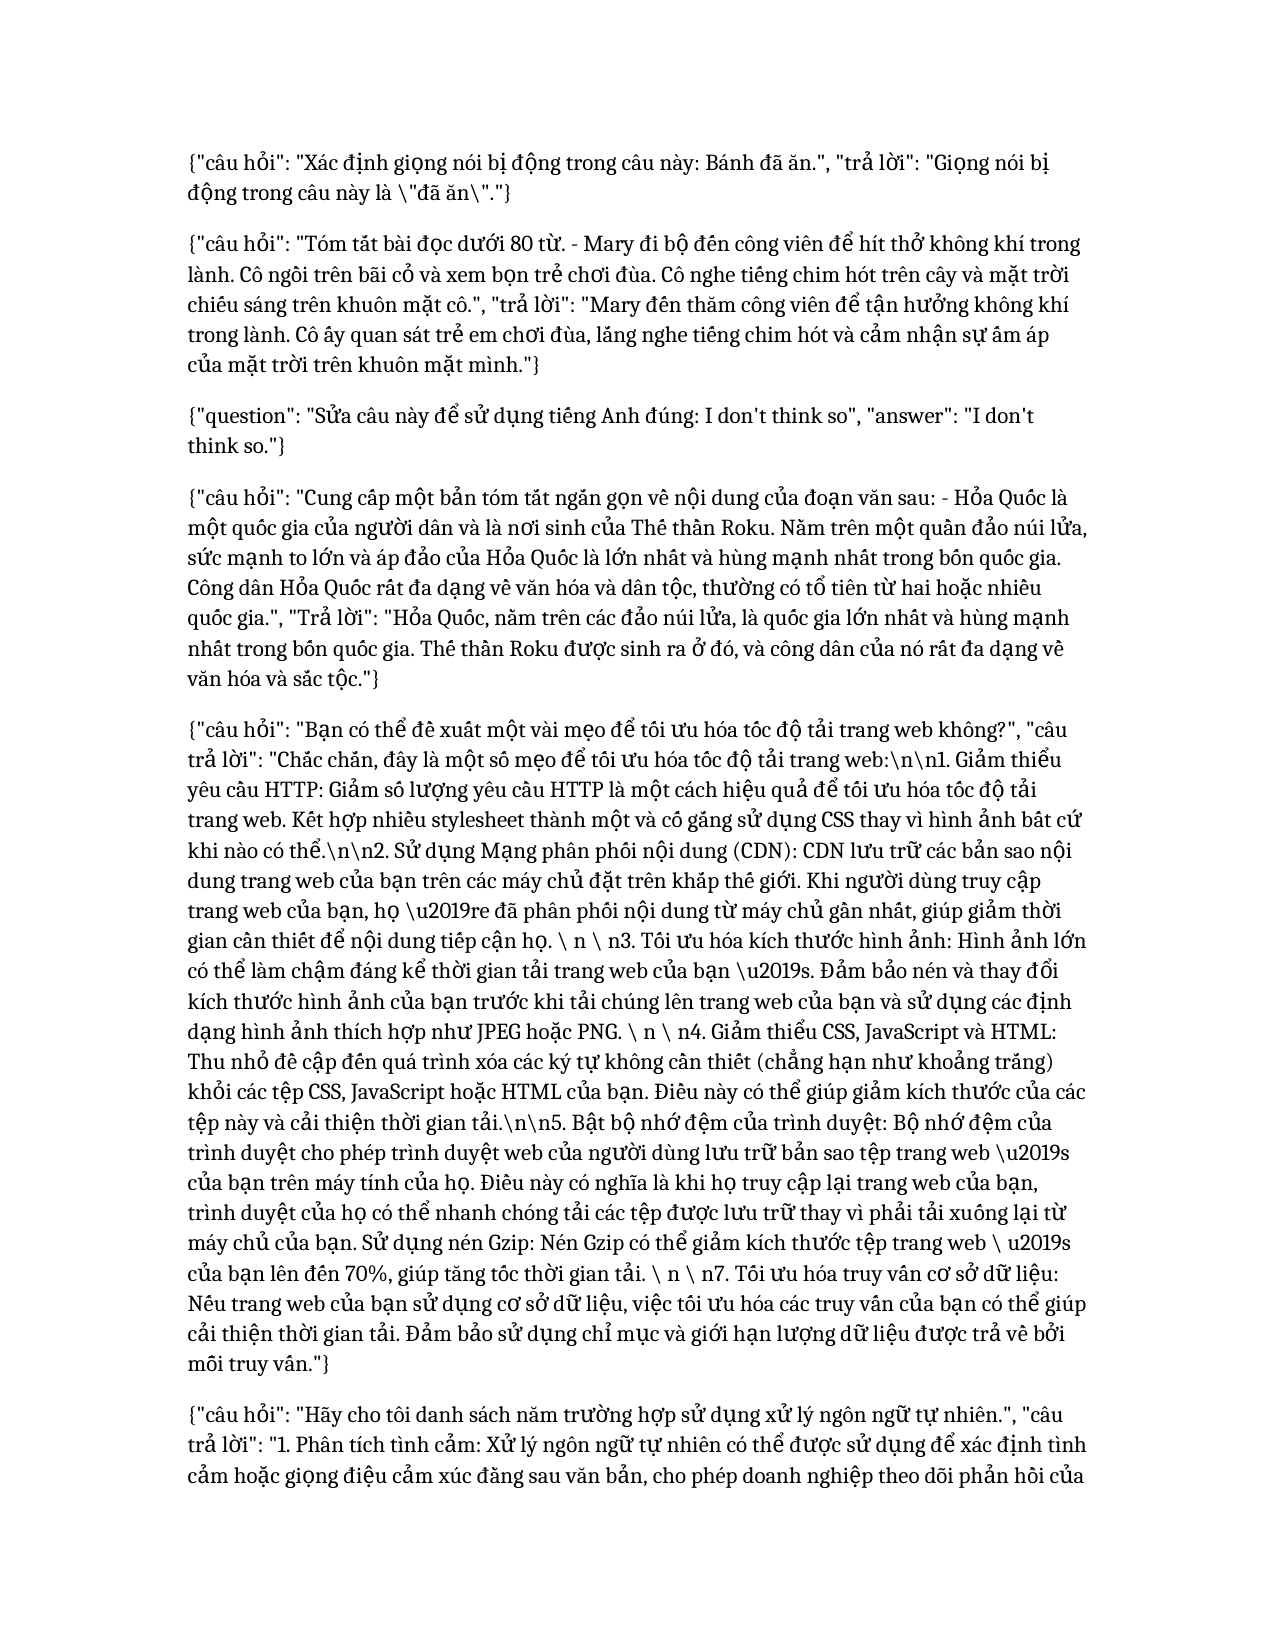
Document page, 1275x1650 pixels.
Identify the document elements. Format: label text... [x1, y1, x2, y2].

text {"question": "Sửa câu này để sử dụng tiếng Anh đúng: I don't think so", "answer": "I don't think so."} [187, 403, 1087, 460]
text {"câu hỏi": "Xác định giọng nói bị động trong câu này: Bánh đã ăn.", "trả lời": "Giọng nói bị động trong câu này là \"đã ăn\"."} [187, 150, 1087, 207]
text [187, 1402, 1087, 1489]
text {"câu hỏi": "Tóm tắt bài đọc dưới 80 từ. - Mary đi bộ đến công viên để hít thở không khí trong lành. Cô ngồi trên bãi cỏ và xem bọn trẻ chơi đùa. Cô nghe tiếng chim hót trên cây và mặt trời chiếu sáng trên khuôn mặt cô.", "trả lời": "Mary đến thăm công viên để tận hưởng không khí trong lành. Cô ấy quan sát trẻ em chơi đùa, lắng nghe tiếng chim hót và cảm nhận sự ấm áp của mặt trời trên khuôn mặt mình."} [187, 231, 1087, 378]
text {"câu hỏi": "Cung cấp một bản tóm tắt ngắn gọn về nội dung của đoạn văn sau: - Hỏa Quốc là một quốc gia của người dân và là nơi sinh của Thế thần Roku. Nằm trên một quần đảo núi lửa, sức mạnh to lớn và áp đảo của Hỏa Quốc là lớn nhất và hùng mạnh nhất trong bốn quốc gia. Công dân Hỏa Quốc rất đa dạng về văn hóa và dân tộc, thường có tổ tiên từ hai hoặc nhiều quốc gia.", "Trả lời": "Hỏa Quốc, nằm trên các đảo núi lửa, là quốc gia lớn nhất và hùng mạnh nhất trong bốn quốc gia. Thế thần Roku được sinh ra ở đó, và công dân của nó rất đa dạng về văn hóa và sắc tộc."} [187, 484, 1087, 692]
text {"câu hỏi": "Bạn có thể đề xuất một vài mẹo để tối ưu hóa tốc độ tải trang web không?", "câu trả lời": "Chắc chắn, đây là một số mẹo để tối ưu hóa tốc độ tải trang web:\n\n1. Giảm thiểu yêu cầu HTTP: Giảm số lượng yêu cầu HTTP là một cách hiệu quả để tối ưu hóa tốc độ tải trang web. Kết hợp nhiều stylesheet thành một và cố gắng sử dụng CSS thay vì hình ảnh bất cứ khi nào có thể.\n\n2. Sử dụng Mạng phân phối nội dung (CDN): CDN lưu trữ các bản sao nội dung trang web của bạn trên các máy chủ đặt trên khắp thế giới. Khi người dùng truy cập trang web của bạn, họ \u2019re đã phân phối nội dung từ máy chủ gần nhất, giúp giảm thời gian cần thiết để nội dung tiếp cận họ. \ n \ n3. Tối ưu hóa kích thước hình ảnh: Hình ảnh lớn có thể làm chậm đáng kể thời gian tải trang web của bạn \u2019s. Đảm bảo nén và thay đổi kích thước hình ảnh của bạn trước khi tải chúng lên trang web của bạn và sử dụng các định dạng hình ảnh thích hợp như JPEG hoặc PNG. \ n \ n4. Giảm thiểu CSS, JavaScript và HTML: Thu nhỏ đề cập đến quá trình xóa các ký tự không cần thiết (chẳng hạn như khoảng trắng) khỏi các tệp CSS, JavaScript hoặc HTML của bạn. Điều này có thể giúp giảm kích thước của các tệp này và cải thiện thời gian tải.\n\n5. Bật bộ nhớ đệm của trình duyệt: Bộ nhớ đệm của trình duyệt cho phép trình duyệt web của người dùng lưu trữ bản sao tệp trang web \u2019s của bạn trên máy tính của họ. Điều này có nghĩa là khi họ truy cập lại trang web của bạn, trình duyệt của họ có thể nhanh chóng tải các tệp được lưu trữ thay vì phải tải xuống lại từ máy chủ của bạn. Sử dụng nén Gzip: Nén Gzip có thể giảm kích thước tệp trang web \ u2019s của bạn lên đến 70%, giúp tăng tốc thời gian tải. \ n \ n7. Tối ưu hóa truy vấn cơ sở dữ liệu: Nếu trang web của bạn sử dụng cơ sở dữ liệu, việc tối ưu hóa các truy vấn của bạn có thể giúp cải thiện thời gian tải. Đảm bảo sử dụng chỉ mục và giới hạn lượng dữ liệu được trả về bởi mỗi truy vấn."} [187, 717, 1087, 1377]
